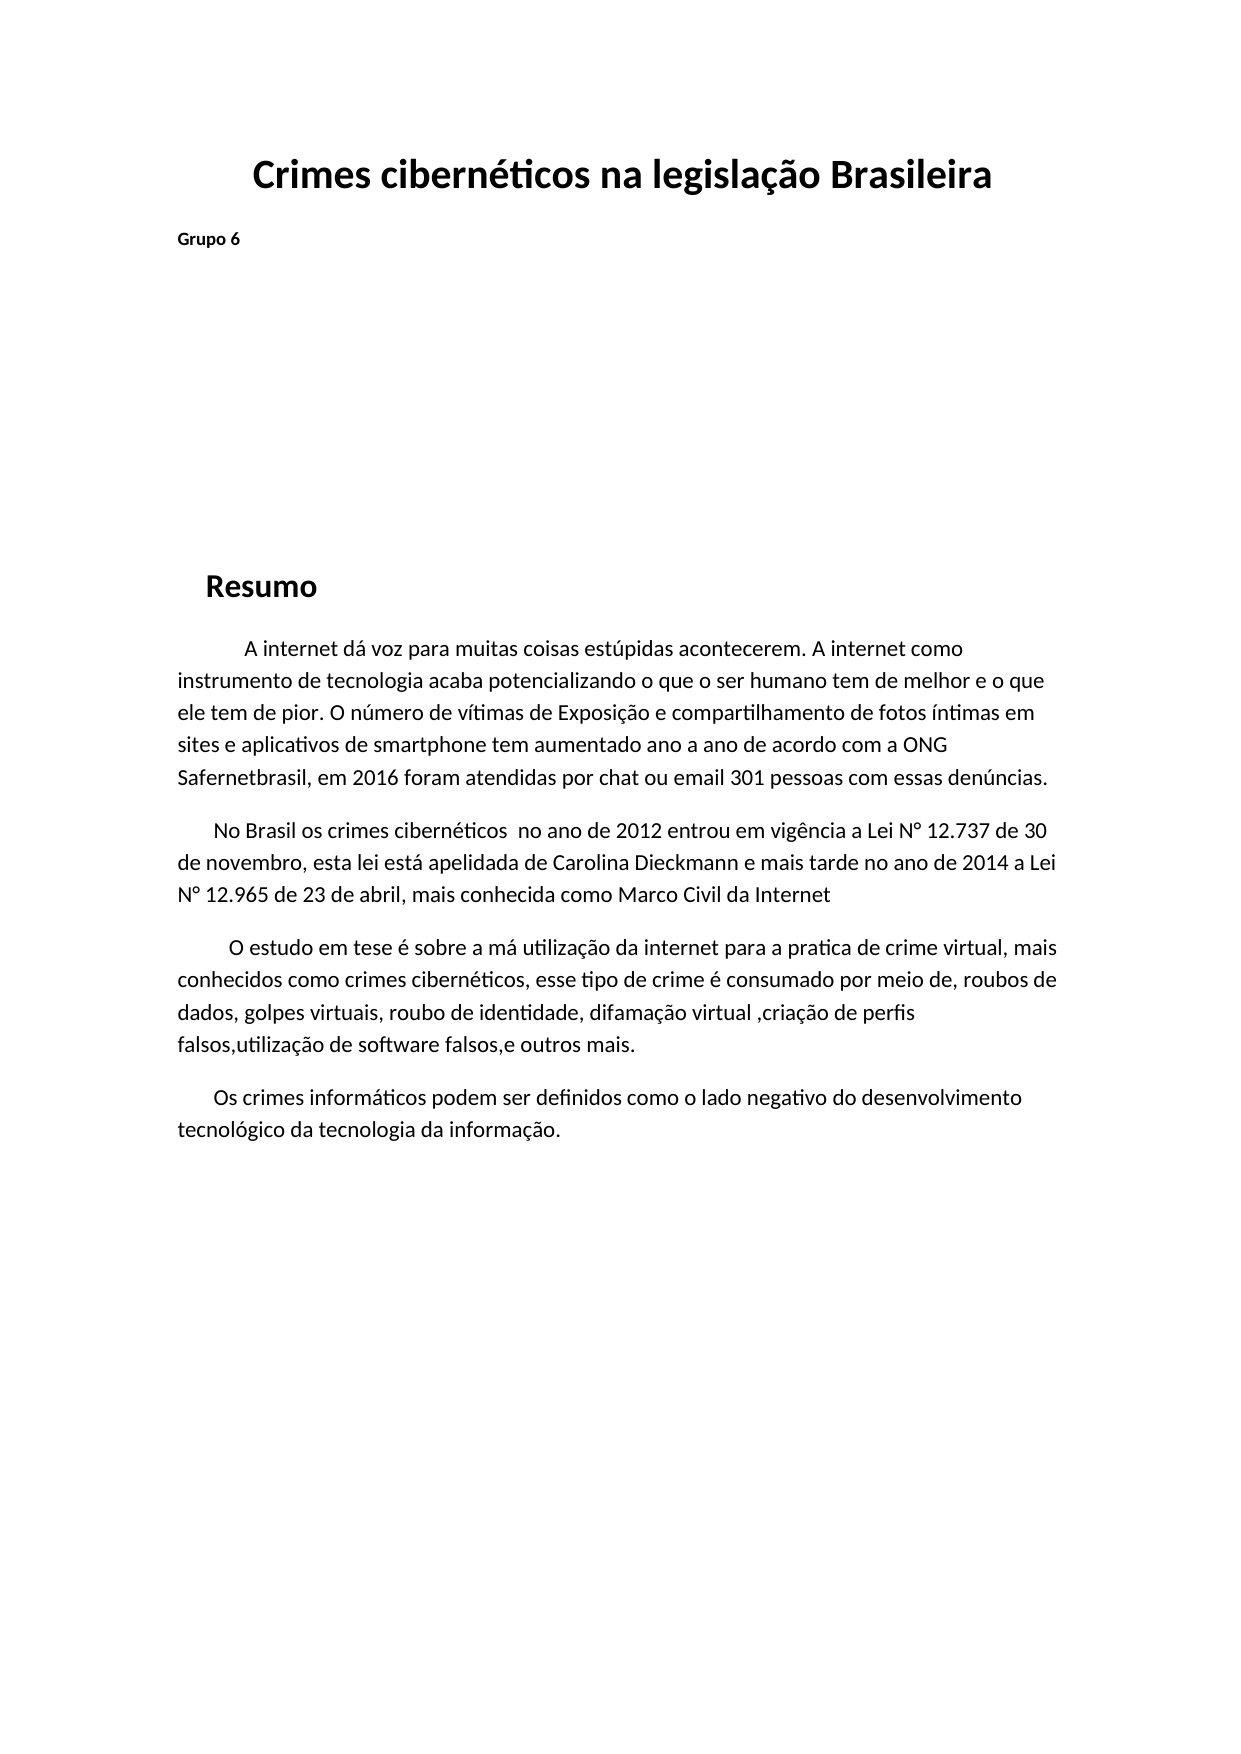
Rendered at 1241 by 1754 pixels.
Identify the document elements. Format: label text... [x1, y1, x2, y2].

text Os crimes informáticos podem ser definidos como o lado negativo do desenvolvimento tecnológico da tecnologia da informação. [177, 1083, 1063, 1143]
text O estudo em tese é sobre a má utilização da internet para a pratica de crime virtual, mais conhecidos como crimes cibernéticos, esse tipo de crime é consumado por meio de, roubos de dados, golpes virtuais, roubo de identidade, difamação virtual ,criação de perfis falsos,utilização de software falsos,e outros mais. [177, 933, 1063, 1058]
text Crimes cibernéticos na legislação Brasileira [177, 148, 1063, 198]
text No Brasil os crimes cibernéticos no ano de 2012 entrou em vigência a Lei N° 12.737 de 30 de novembro, esta lei está apelidada de Carolina Dieckmann e mais tarde no ano de 2014 a Lei N° 12.965 de 23 de abril, mais conhecida como Marco Civil da Internet [177, 816, 1063, 908]
text Resumo [177, 565, 1063, 606]
text Grupo 6 [177, 227, 1063, 250]
text A internet dá voz para muitas coisas estúpidas acontecerem. A internet como instrumento de tecnologia acaba potencializando o que o ser humano tem de melhor e o que ele tem de pior. O número de vítimas de Exposição e compartilhamento de fotos íntimas em sites e aplicativos de smartphone tem aumentado ano a ano de acordo com a ONG Safernetbrasil, em 2016 foram atendidas por chat ou email 301 pessoas com essas denúncias. [177, 634, 1063, 791]
